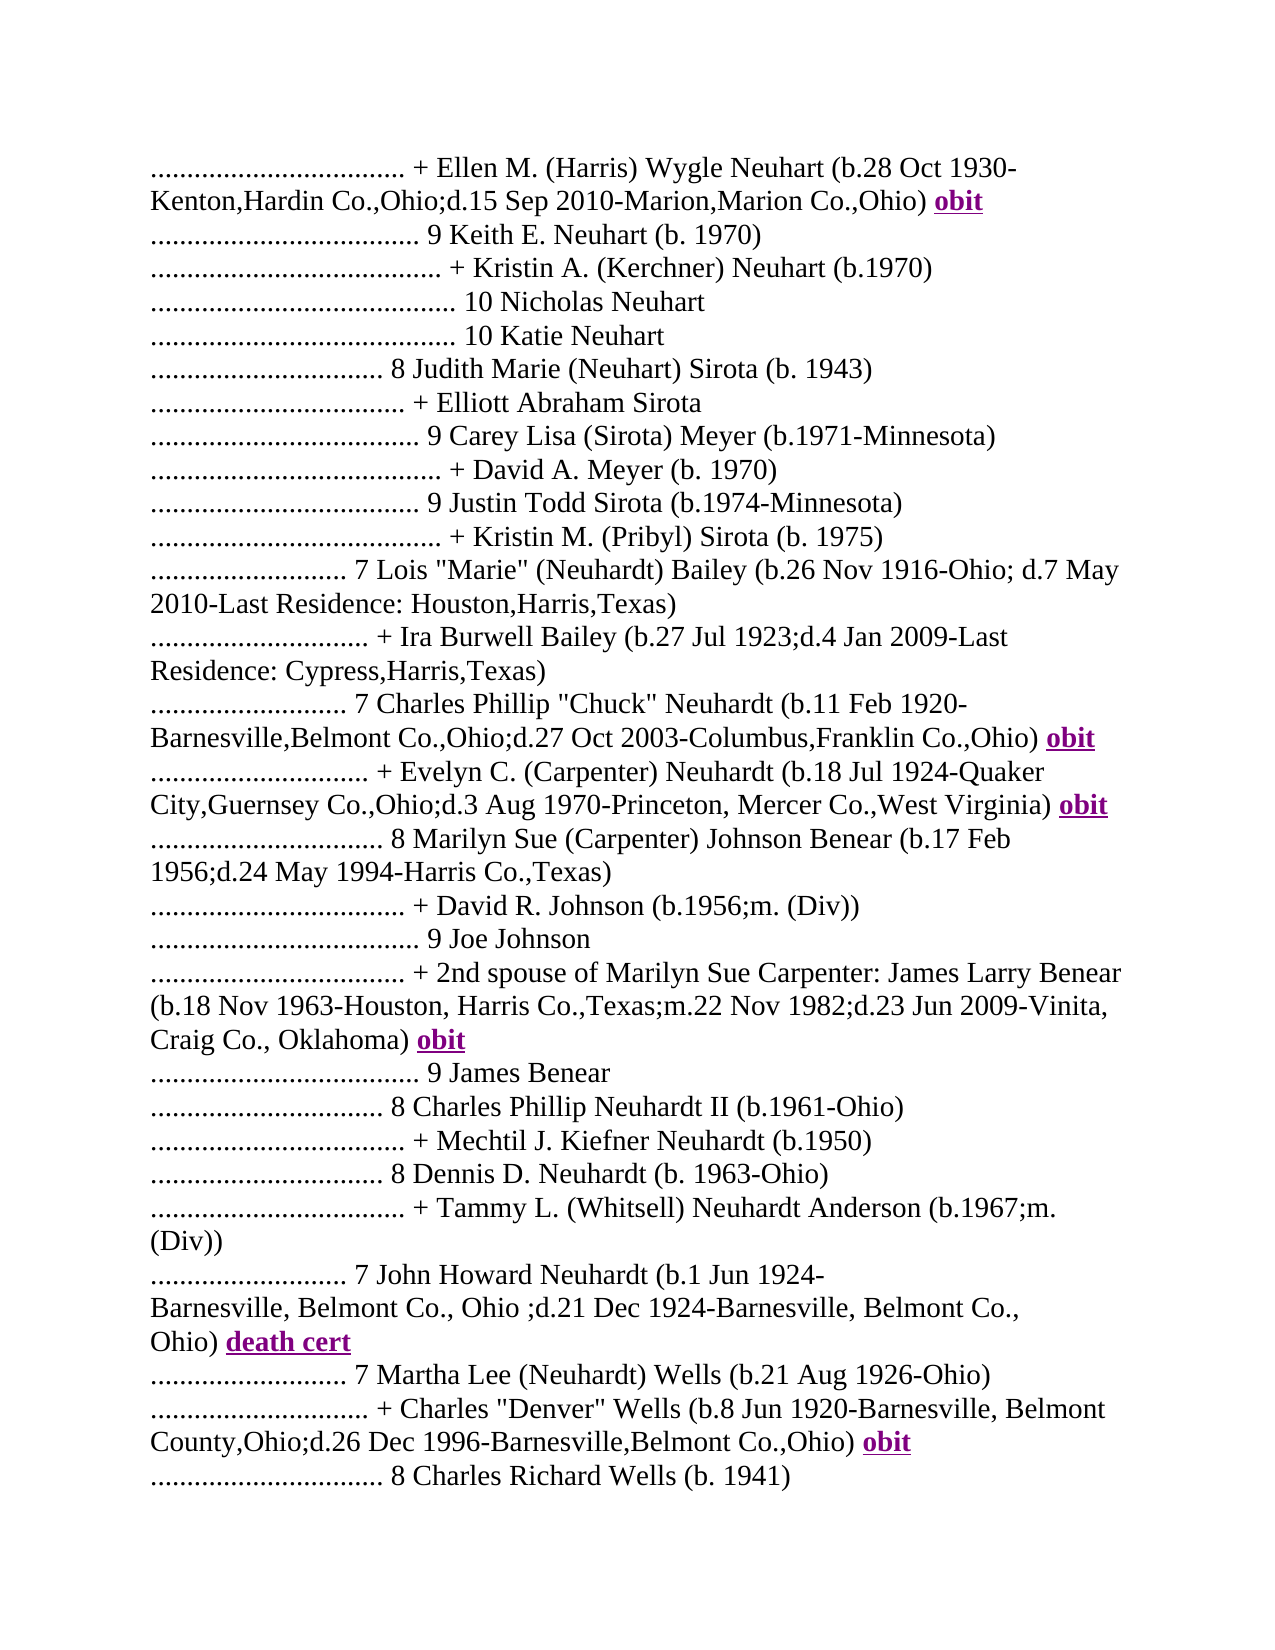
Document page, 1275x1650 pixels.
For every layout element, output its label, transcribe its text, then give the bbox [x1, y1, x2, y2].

text ................................ 8 Charles Richard Wells (b. 1941) [150, 1458, 1125, 1492]
text ................................... + Elliott Abraham Sirota [150, 385, 1125, 418]
text ................................ 8 Marilyn Sue (Carpenter) Johnson Benear (b.17 Feb 1956;d.24 May 1994-Harris Co.,Texas) [150, 821, 1125, 888]
text ................................ 8 Dennis D. Neuhardt (b. 1963-Ohio) [150, 1156, 1125, 1190]
text ........................... 7 Martha Lee (Neuhardt) Wells (b.21 Aug 1926-Ohio) [150, 1357, 1125, 1391]
text ........................................ + David A. Meyer (b. 1970) [150, 452, 1125, 485]
text ..................................... 9 James Benear [150, 1056, 1125, 1089]
text ................................ 8 Judith Marie (Neuhart) Sirota (b. 1943) [150, 351, 1125, 385]
text .............................. + Ira Burwell Bailey (b.27 Jul 1923;d.4 Jan 2009-Last Residence: Cypress,Harris,Texas) [150, 619, 1125, 687]
text ........................... 7 Charles Phillip "Chuck" Neuhardt (b.11 Feb 1920-Barnesville,Belmont Co.,Ohio;d.27 Oct 2003-Columbus,Franklin Co.,Ohio) obit [150, 687, 1125, 754]
text ..................................... 9 Keith E. Neuhart (b. 1970) [150, 217, 1125, 251]
text ................................... + Ellen M. (Harris) Wygle Neuhart (b.28 Oct 1930-Kenton,Hardin Co.,Ohio;d.15 Sep 2010-Marion,Marion Co.,Ohio) obit [150, 150, 1125, 217]
text ........................... 7 John Howard Neuhardt (b.1 Jun 1924-Barnesville, Belmont Co., Ohio ;d.21 Dec 1924-Barnesville, Belmont Co., Ohio) death cert [150, 1257, 1125, 1357]
text ..................................... 9 Carey Lisa (Sirota) Meyer (b.1971-Minnesota) [150, 418, 1125, 452]
text ........................................ + Kristin M. (Pribyl) Sirota (b. 1975) [150, 519, 1125, 552]
text .............................. + Evelyn C. (Carpenter) Neuhardt (b.18 Jul 1924-Quaker City,Guernsey Co.,Ohio;d.3 Aug 1970-Princeton, Mercer Co.,West Virginia) obit [150, 754, 1125, 821]
text .............................. + Charles "Denver" Wells (b.8 Jun 1920-Barnesville, Belmont County,Ohio;d.26 Dec 1996-Barnesville,Belmont Co.,Ohio) obit [150, 1391, 1125, 1458]
text ................................... + Mechtil J. Kiefner Neuhardt (b.1950) [150, 1123, 1125, 1156]
text ................................... + Tammy L. (Whitsell) Neuhardt Anderson (b.1967;m.(Div)) [150, 1190, 1125, 1257]
text ........................................ + Kristin A. (Kerchner) Neuhart (b.1970) [150, 251, 1125, 284]
text .......................................... 10 Katie Neuhart [150, 318, 1125, 351]
text ................................ 8 Charles Phillip Neuhardt II (b.1961-Ohio) [150, 1089, 1125, 1123]
text ..................................... 9 Justin Todd Sirota (b.1974-Minnesota) [150, 485, 1125, 519]
text ................................... + David R. Johnson (b.1956;m. (Div)) [150, 888, 1125, 921]
text ........................... 7 Lois "Marie" (Neuhardt) Bailey (b.26 Nov 1916-Ohio; d.7 May 2010-Last Residence: Houston,Harris,Texas) [150, 552, 1125, 619]
text .......................................... 10 Nicholas Neuhart [150, 284, 1125, 318]
text ................................... + 2nd spouse of Marilyn Sue Carpenter: James Larry Benear (b.18 Nov 1963-Houston, Harris Co.,Texas;m.22 Nov 1982;d.23 Jun 2009-Vinita, Craig Co., Oklahoma) obit [150, 955, 1125, 1056]
text ..................................... 9 Joe Johnson [150, 921, 1125, 955]
